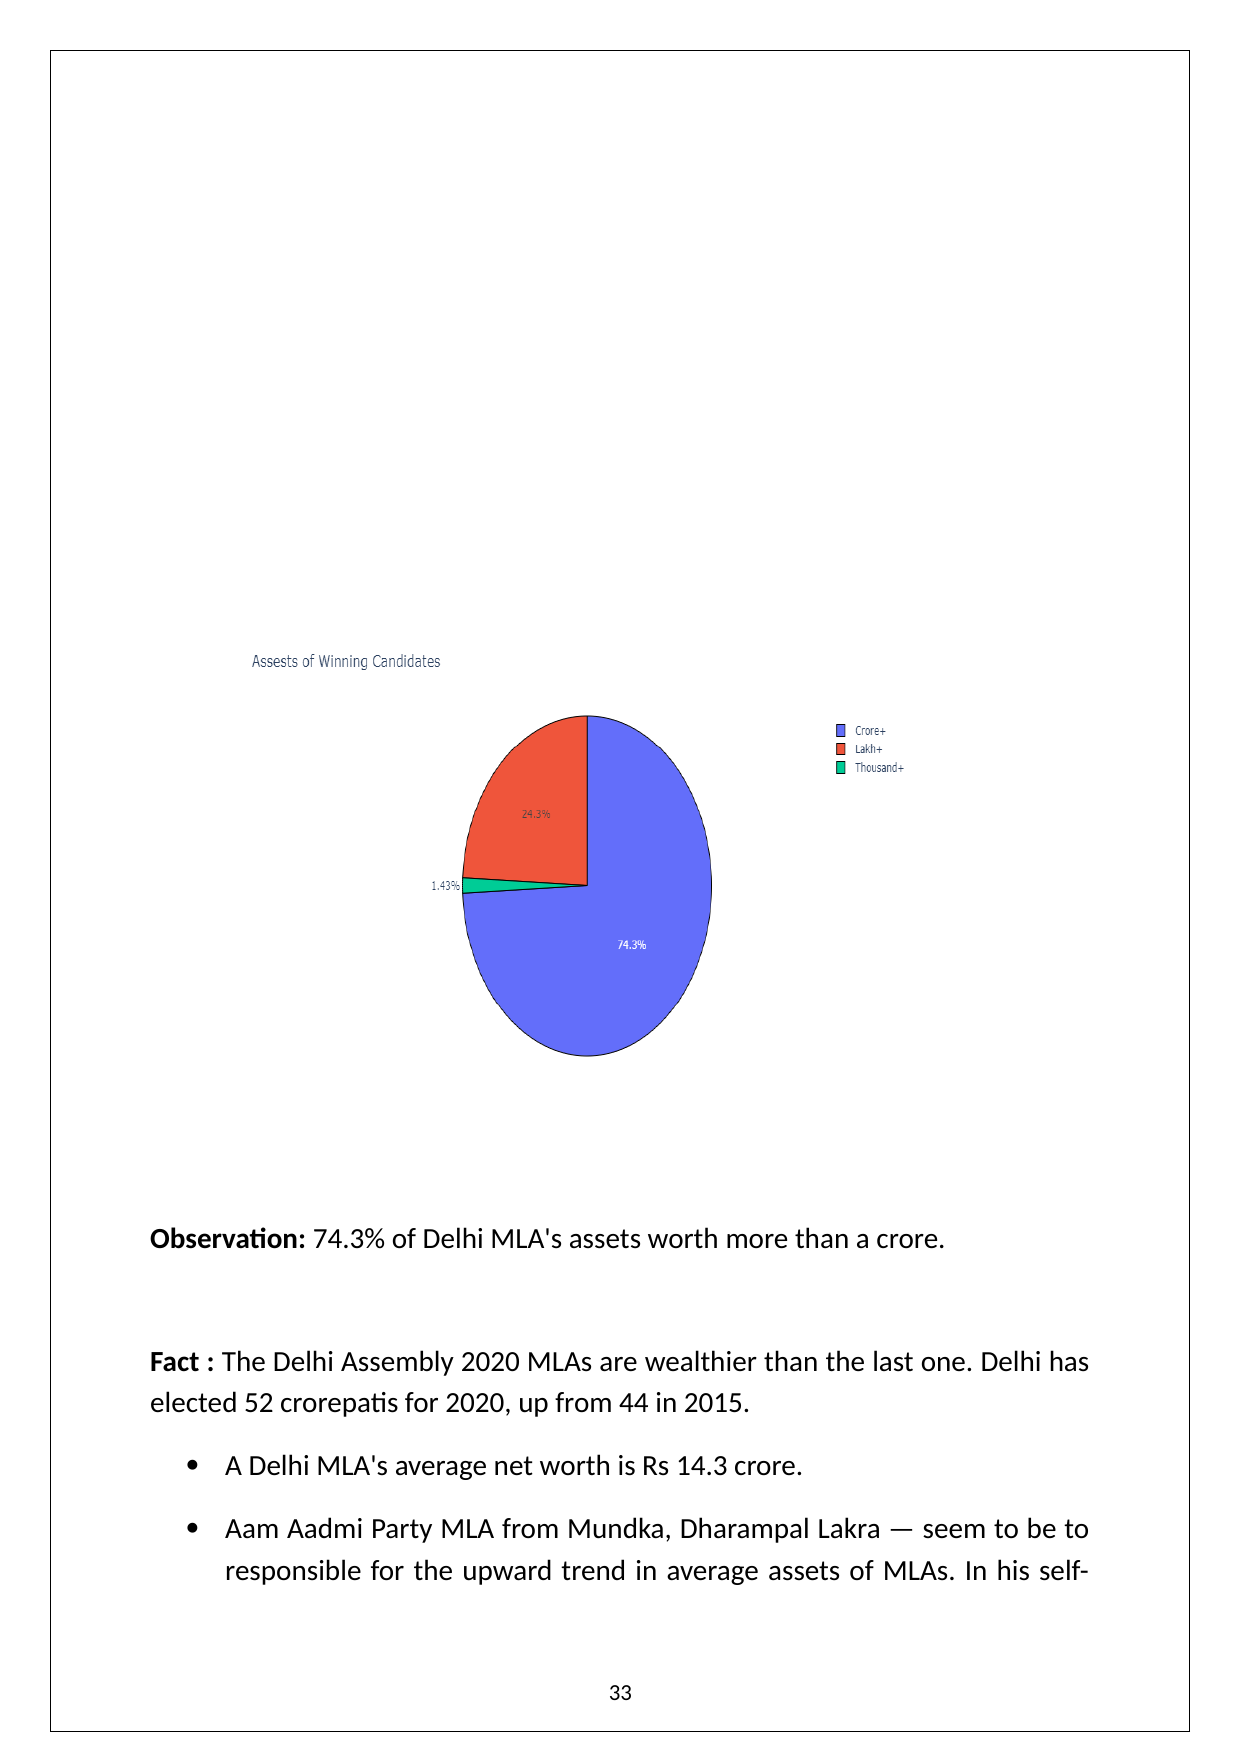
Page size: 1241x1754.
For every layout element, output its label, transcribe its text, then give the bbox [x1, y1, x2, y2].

text Observation: 74.3% of Delhi MLA's assets worth more than a crore. [150, 1220, 1090, 1256]
list A Delhi MLA's average net worth is Rs 14.3 crore. [187, 1447, 1090, 1483]
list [187, 1511, 1090, 1587]
picture [216, 617, 925, 1134]
text Fact : The Delhi Assembly 2020 MLAs are wealthier than the last one. Delhi has elected 52 crorepatis for 2020, up from 44 in 2015. [150, 1343, 1090, 1419]
